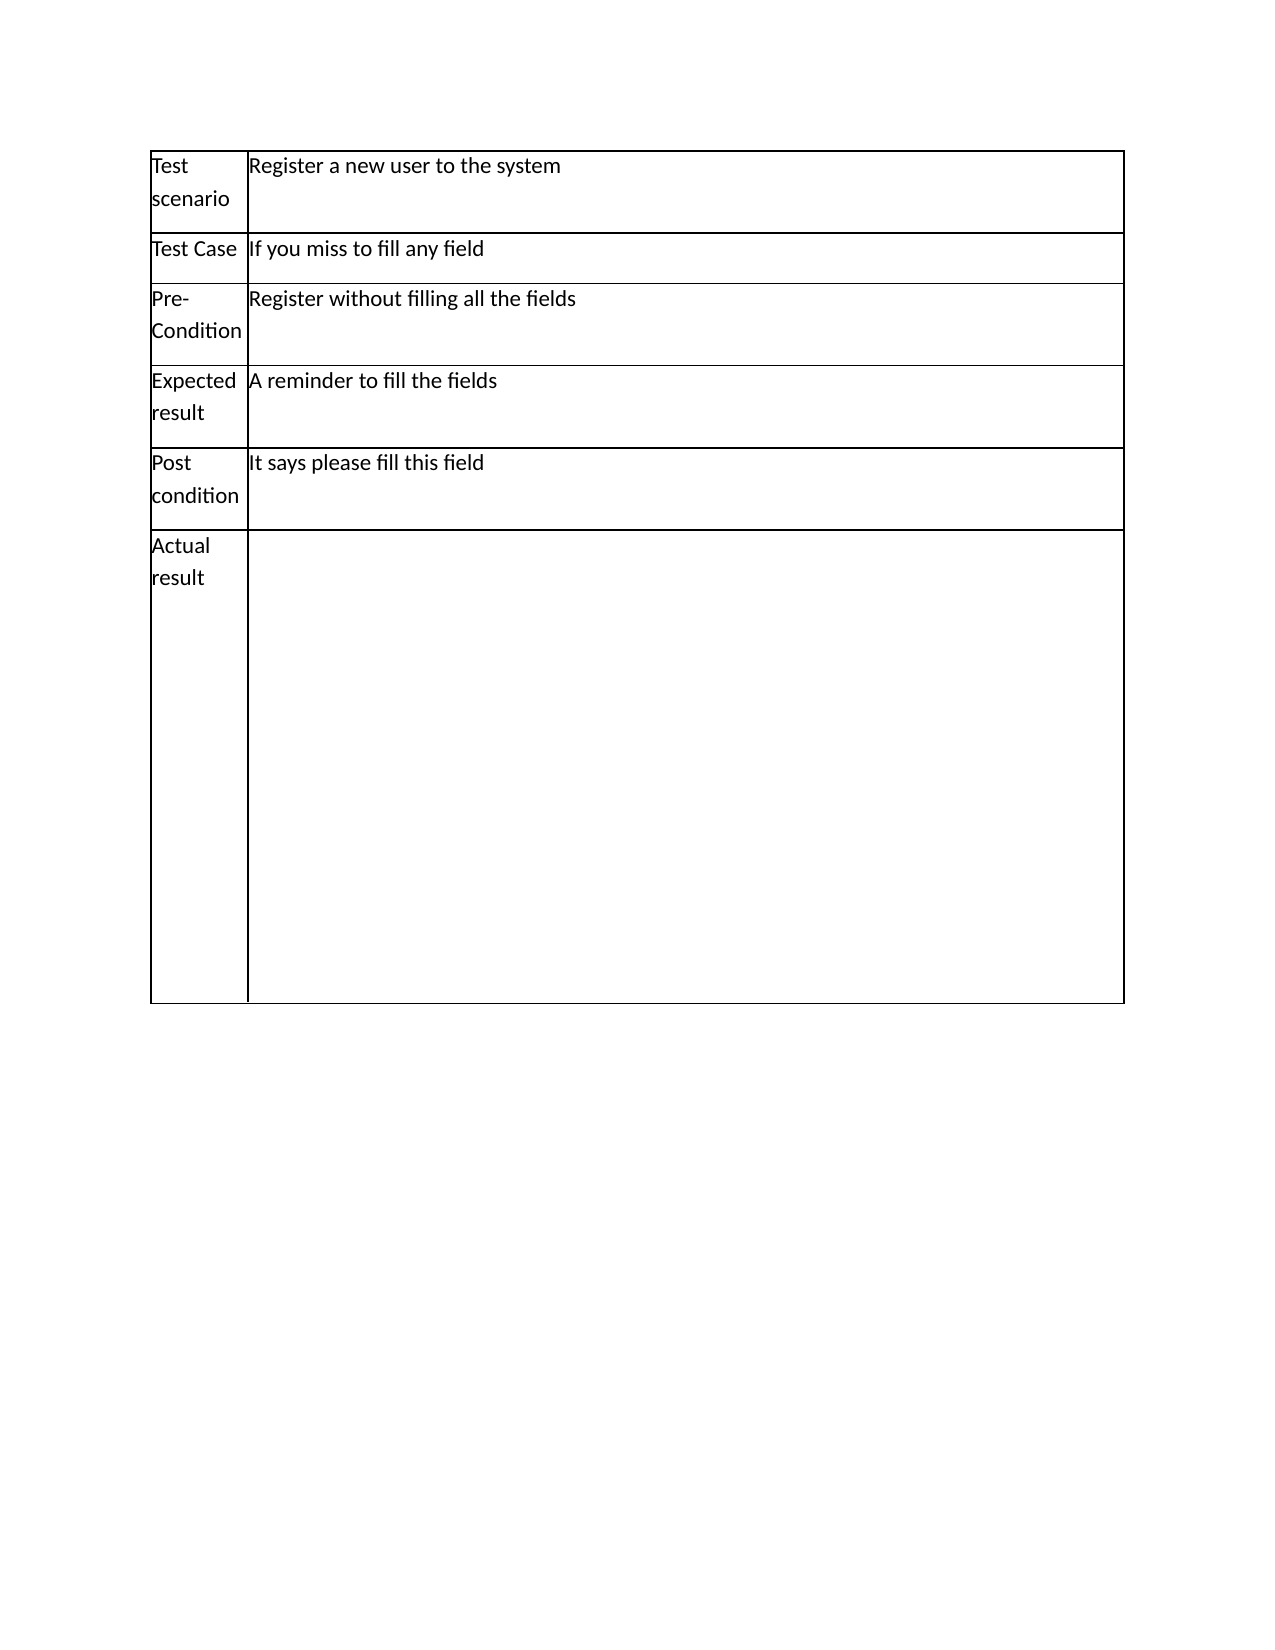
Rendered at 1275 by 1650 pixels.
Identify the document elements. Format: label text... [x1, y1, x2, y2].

table_cell A reminder to fill the fields [249, 366, 1123, 447]
table_cell Register a new user to the system [249, 152, 1123, 232]
table_cell It says please fill this field [249, 449, 1123, 529]
table_cell Test scenario [152, 152, 247, 232]
table_cell Register without filling all the fields [249, 284, 1123, 365]
table_cell Expected result [152, 366, 247, 447]
table_cell [249, 531, 1123, 1002]
table_cell Test Case [152, 234, 247, 282]
table_cell Pre-Condition [152, 284, 247, 365]
table_cell Post condition [152, 449, 247, 529]
table_cell If you miss to fill any field [249, 234, 1123, 282]
table_cell Actual result [152, 531, 247, 1002]
